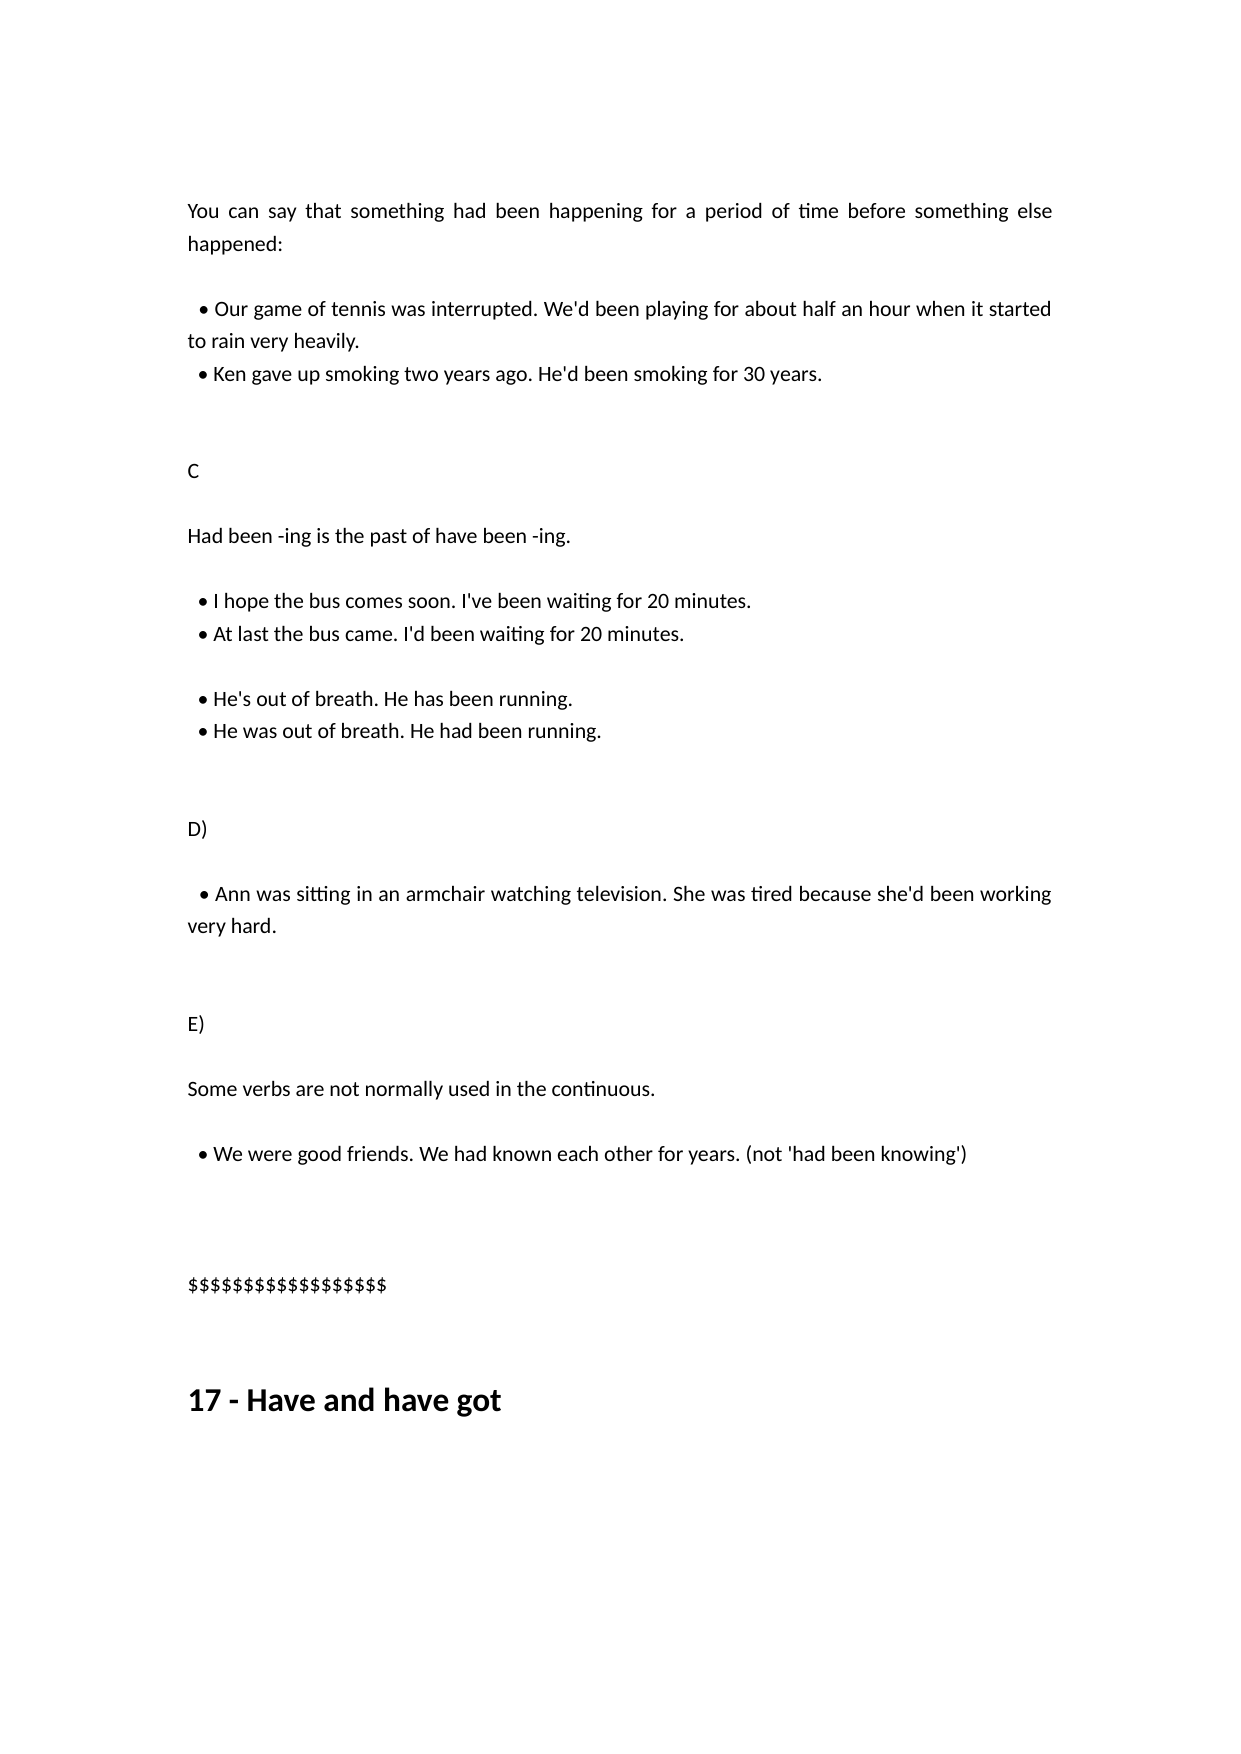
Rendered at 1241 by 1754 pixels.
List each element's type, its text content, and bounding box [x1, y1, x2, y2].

text You can say that something had been happening for a period of time before something else happened: [187, 194, 1053, 259]
text D) [187, 812, 1053, 844]
text • He's out of breath. He has been running. [187, 682, 1053, 714]
text Had been -ing is the past of have been -ing. [187, 519, 1053, 552]
text C [187, 454, 1053, 487]
text Some verbs are not normally used in the continuous. [187, 1072, 1053, 1104]
subtitle 17 - Have and have got [187, 1367, 1053, 1432]
text • We were good friends. We had known each other for years. (not 'had been knowing') [187, 1137, 1053, 1169]
text $$$$$$$$$$$$$$$$$$ [187, 1267, 1053, 1299]
text E) [187, 1007, 1053, 1039]
text • Ann was sitting in an armchair watching television. She was tired because she'd been working very hard. [187, 877, 1053, 942]
text • Our game of tennis was interrupted. We'd been playing for about half an hour when it started to rain very heavily. [187, 292, 1053, 357]
text • Ken gave up smoking two years ago. He'd been smoking for 30 years. [187, 357, 1053, 389]
text • At last the bus came. I'd been waiting for 20 minutes. [187, 617, 1053, 649]
text • He was out of breath. He had been running. [187, 714, 1053, 747]
text • I hope the bus comes soon. I've been waiting for 20 minutes. [187, 584, 1053, 617]
